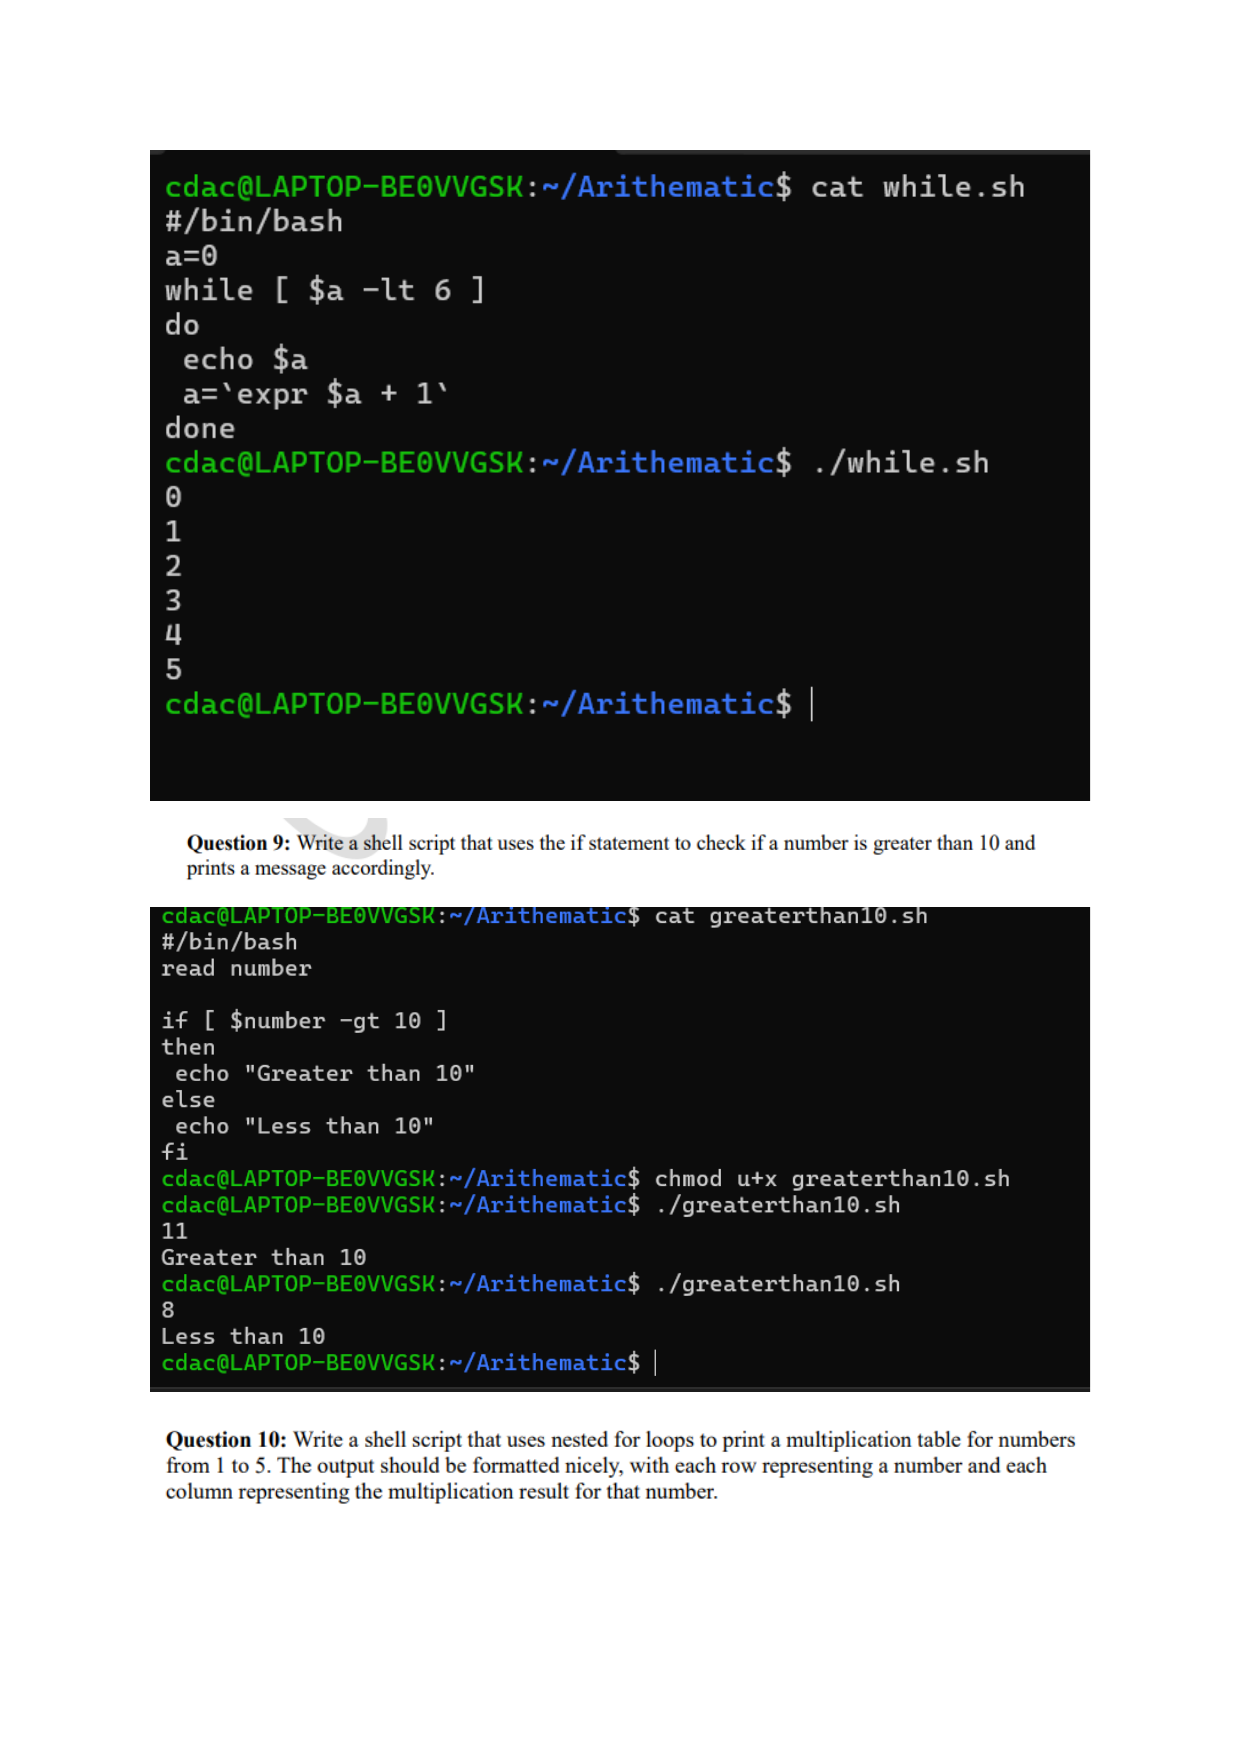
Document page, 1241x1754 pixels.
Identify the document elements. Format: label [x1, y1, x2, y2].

picture [150, 1410, 1091, 1532]
picture [150, 818, 1091, 889]
picture [150, 907, 1091, 1392]
picture [150, 150, 1091, 801]
